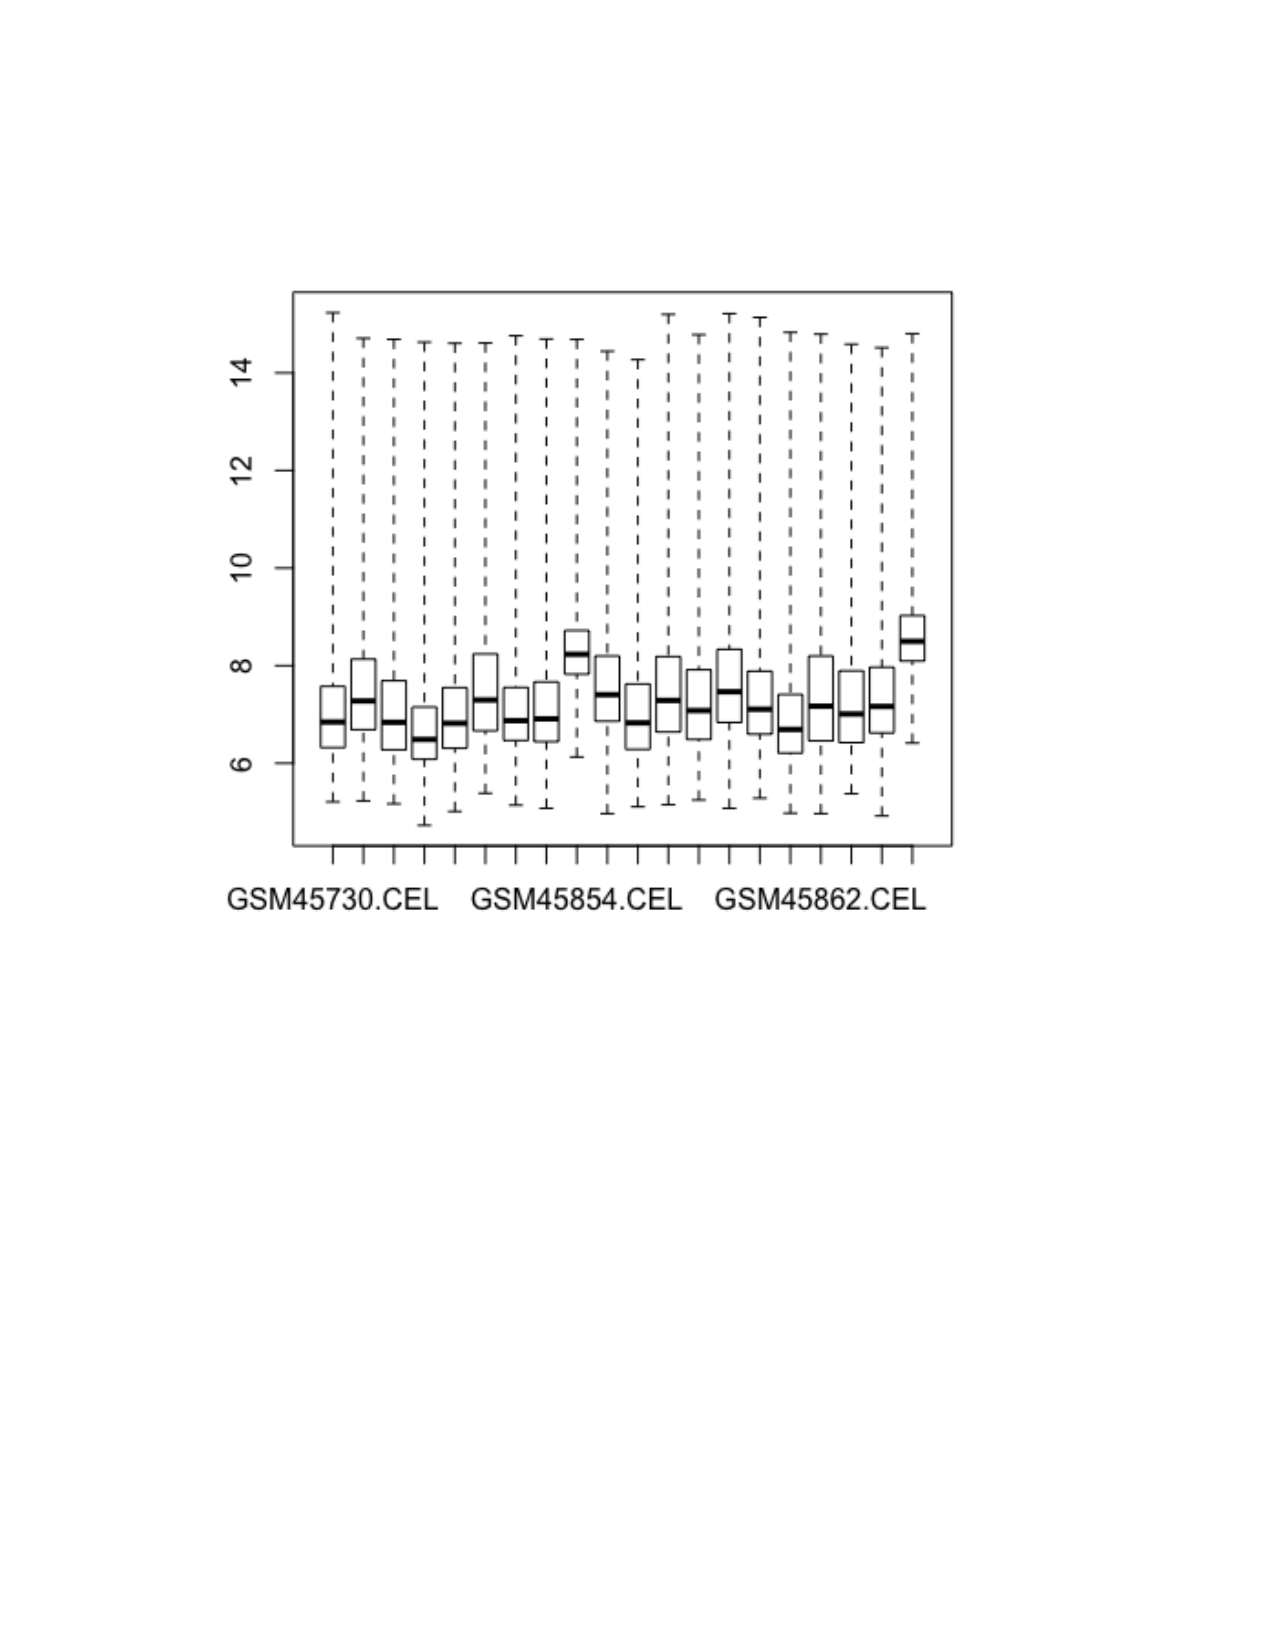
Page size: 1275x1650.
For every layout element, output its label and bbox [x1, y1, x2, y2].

picture [150, 150, 1025, 1025]
